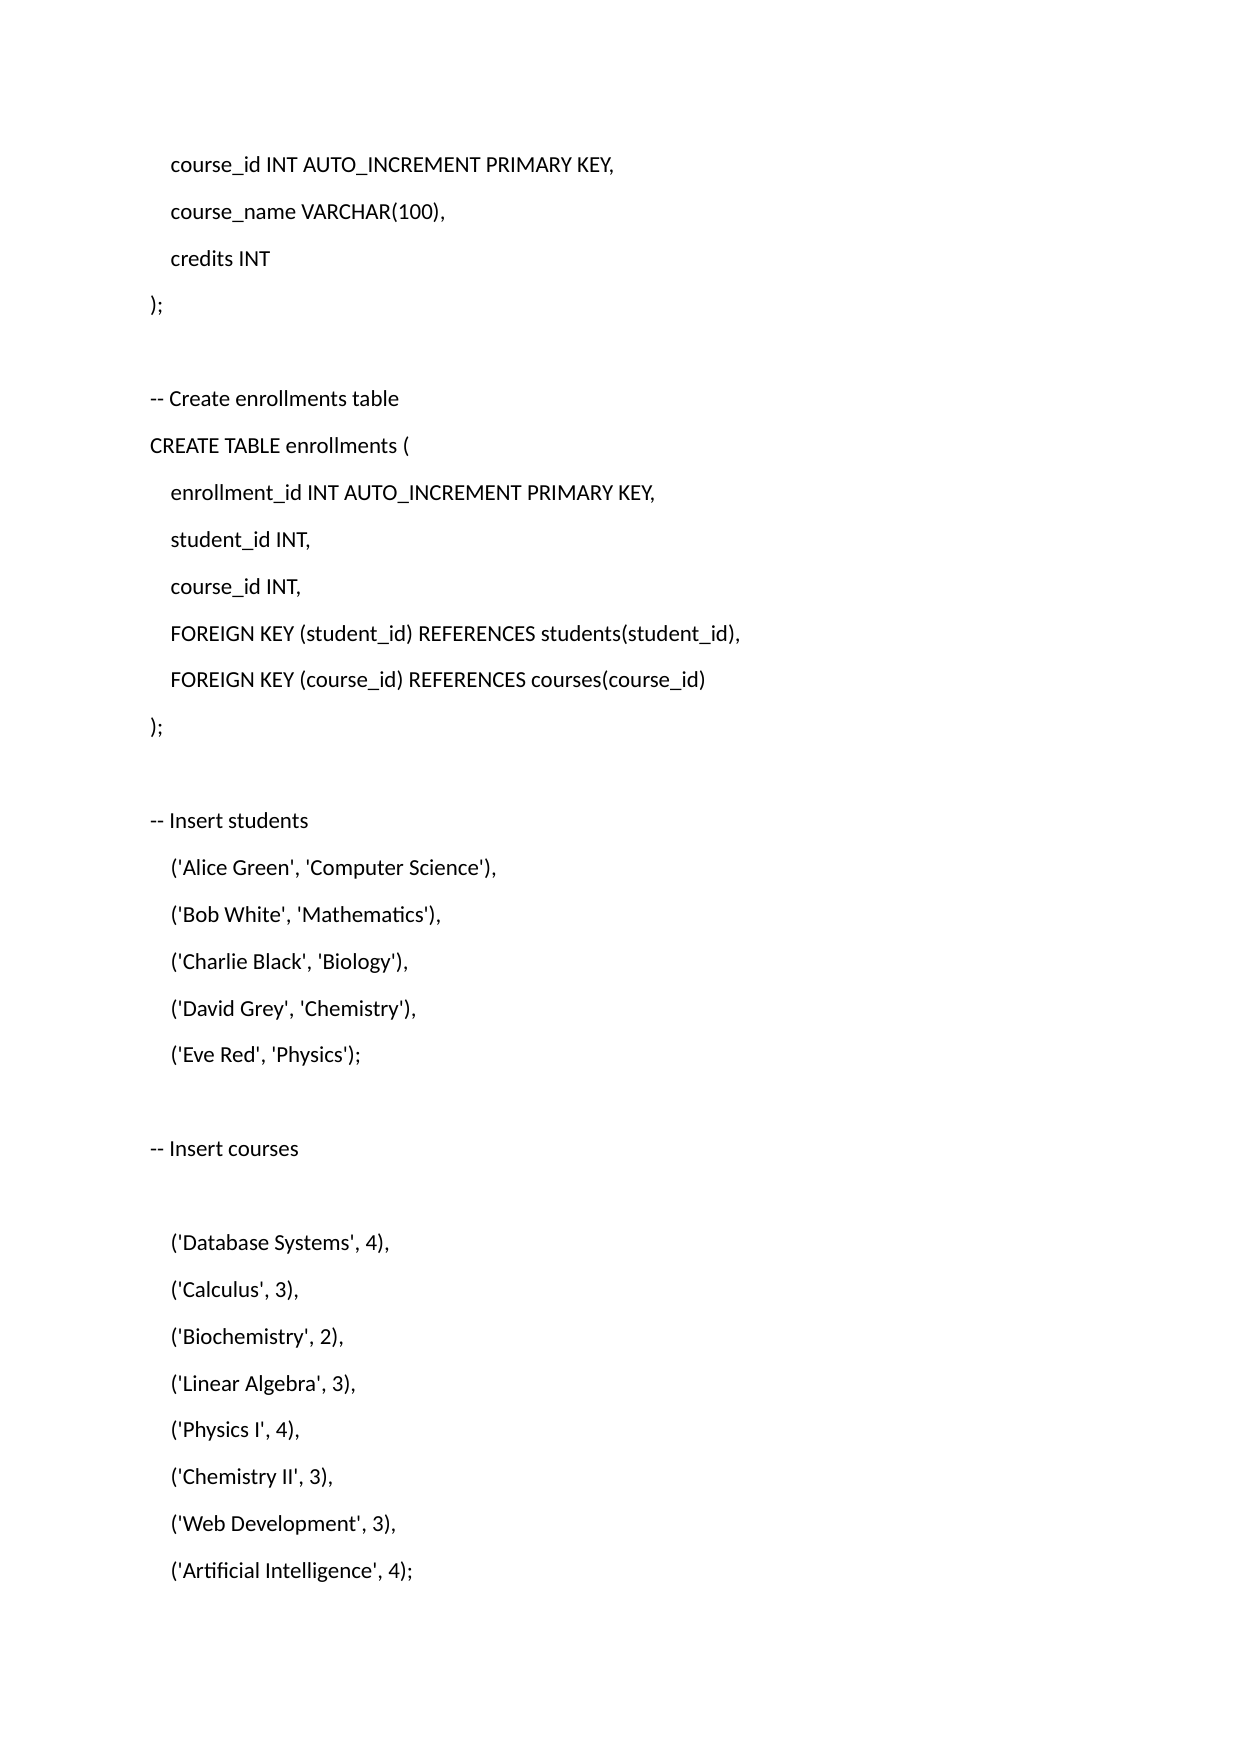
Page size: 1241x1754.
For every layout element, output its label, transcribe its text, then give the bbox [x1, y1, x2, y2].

text FOREIGN KEY (course_id) REFERENCES courses(course_id) [150, 666, 1090, 694]
text FOREIGN KEY (student_id) REFERENCES students(student_id), [150, 619, 1090, 647]
text student_id INT, [150, 525, 1090, 553]
text credits INT [150, 244, 1090, 272]
text course_name VARCHAR(100), [150, 197, 1090, 225]
text enrollment_id INT AUTO_INCREMENT PRIMARY KEY, [150, 478, 1090, 506]
text ('Calculus', 3), [150, 1275, 1090, 1303]
text ('Alice Green', 'Computer Science'), [150, 853, 1090, 881]
text ); [150, 712, 1090, 741]
text ('Artificial Intelligence', 4); [150, 1556, 1090, 1584]
text -- Create enrollments table [150, 384, 1090, 412]
text ('Bob White', 'Mathematics'), [150, 900, 1090, 928]
text course_id INT AUTO_INCREMENT PRIMARY KEY, [150, 150, 1090, 178]
text course_id INT, [150, 572, 1090, 600]
text ('Chemistry II', 3), [150, 1462, 1090, 1491]
text ('Linear Algebra', 3), [150, 1369, 1090, 1397]
text ('Database Systems', 4), [150, 1228, 1090, 1256]
text CREATE TABLE enrollments ( [150, 431, 1090, 459]
text ('Web Development', 3), [150, 1509, 1090, 1537]
text -- Insert courses [150, 1134, 1090, 1162]
text ('David Grey', 'Chemistry'), [150, 994, 1090, 1022]
text -- Insert students [150, 806, 1090, 834]
text ('Charlie Black', 'Biology'), [150, 947, 1090, 975]
text ); [150, 291, 1090, 319]
text ('Eve Red', 'Physics'); [150, 1041, 1090, 1069]
text ('Physics I', 4), [150, 1416, 1090, 1444]
text ('Biochemistry', 2), [150, 1322, 1090, 1350]
